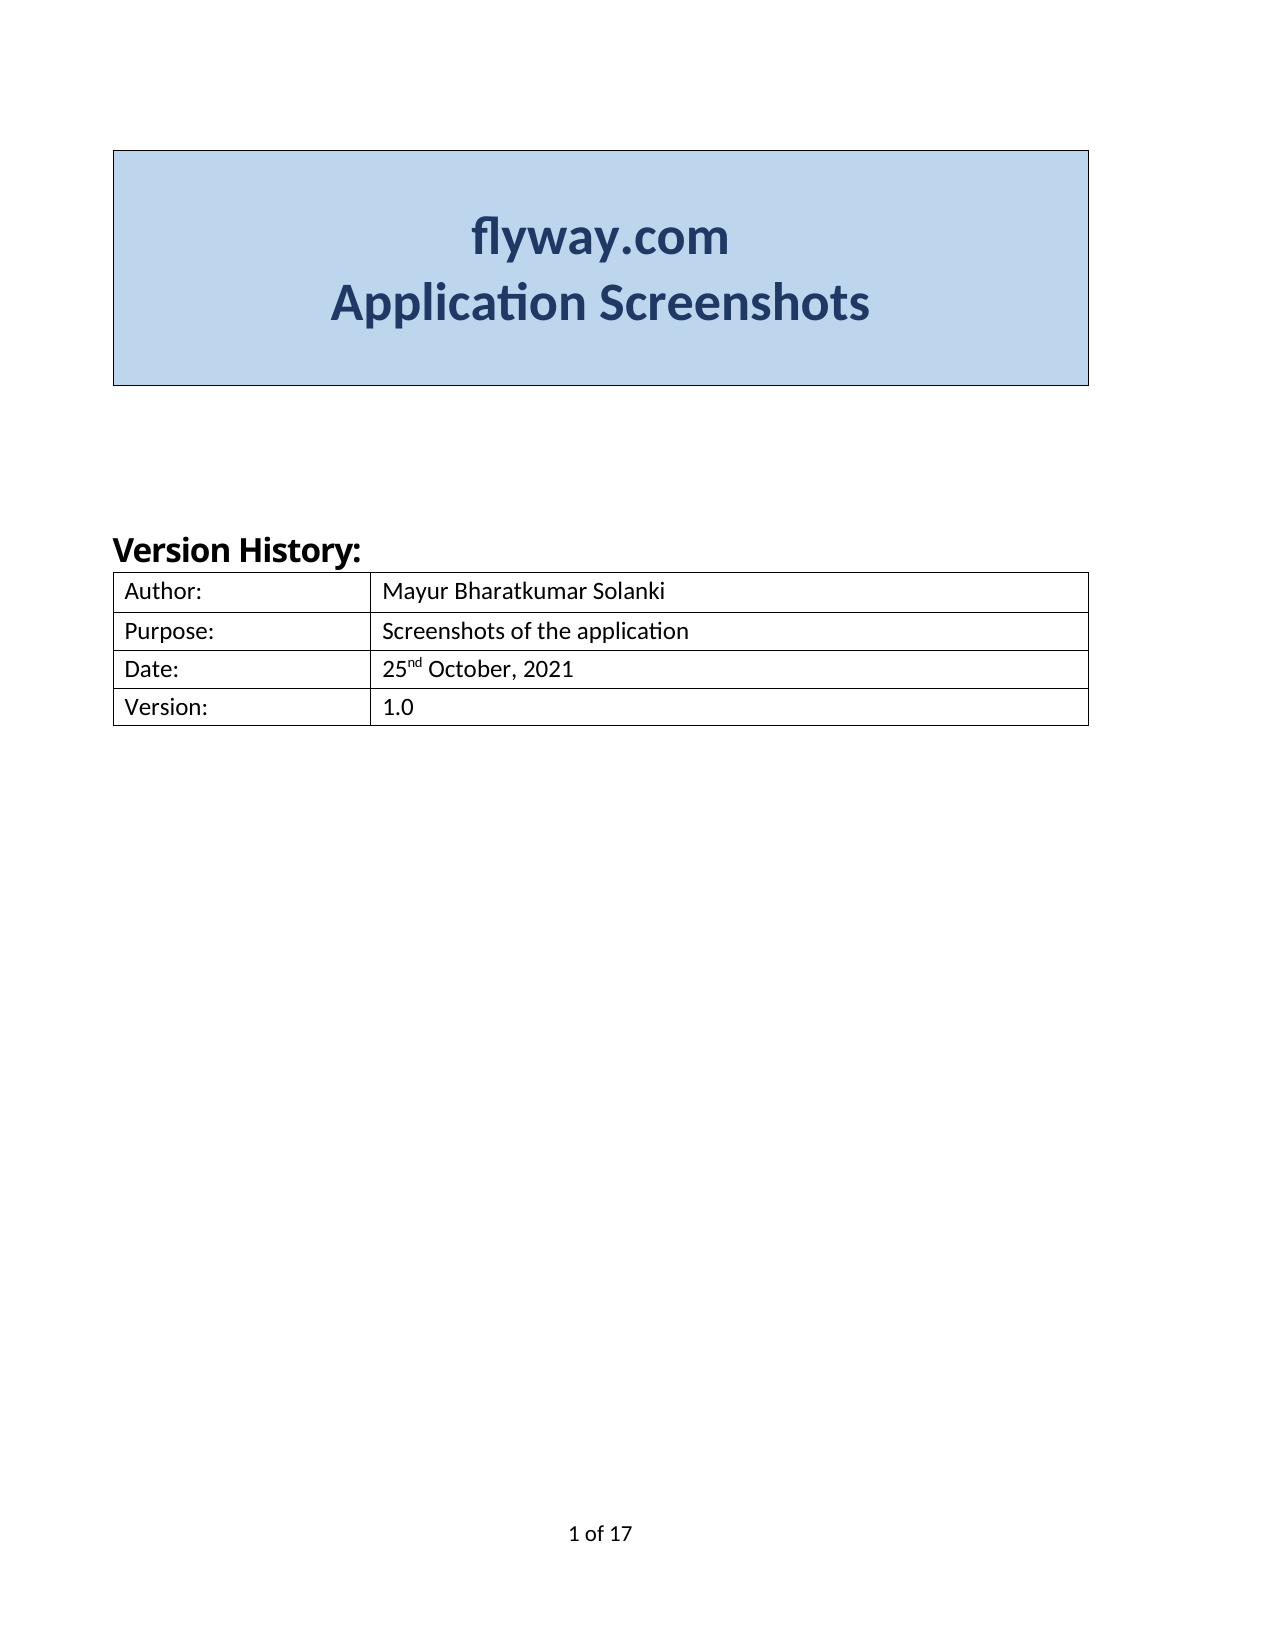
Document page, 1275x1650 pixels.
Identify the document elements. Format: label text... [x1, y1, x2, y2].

table_cell Screenshots of the application [371, 613, 1088, 650]
table_header Mayur Bharatkumar Solanki [371, 573, 1088, 612]
table_cell Purpose: [114, 613, 370, 650]
table_header flyway.com Application Screenshots [114, 151, 1088, 385]
table_cell Date: [114, 651, 370, 688]
table_header Author: [114, 573, 370, 612]
title Version History: [112, 527, 1162, 572]
table_cell 25nd October, 2021 [371, 651, 1088, 688]
table_cell Version: [114, 689, 370, 725]
table_cell 1.0 [371, 689, 1088, 725]
